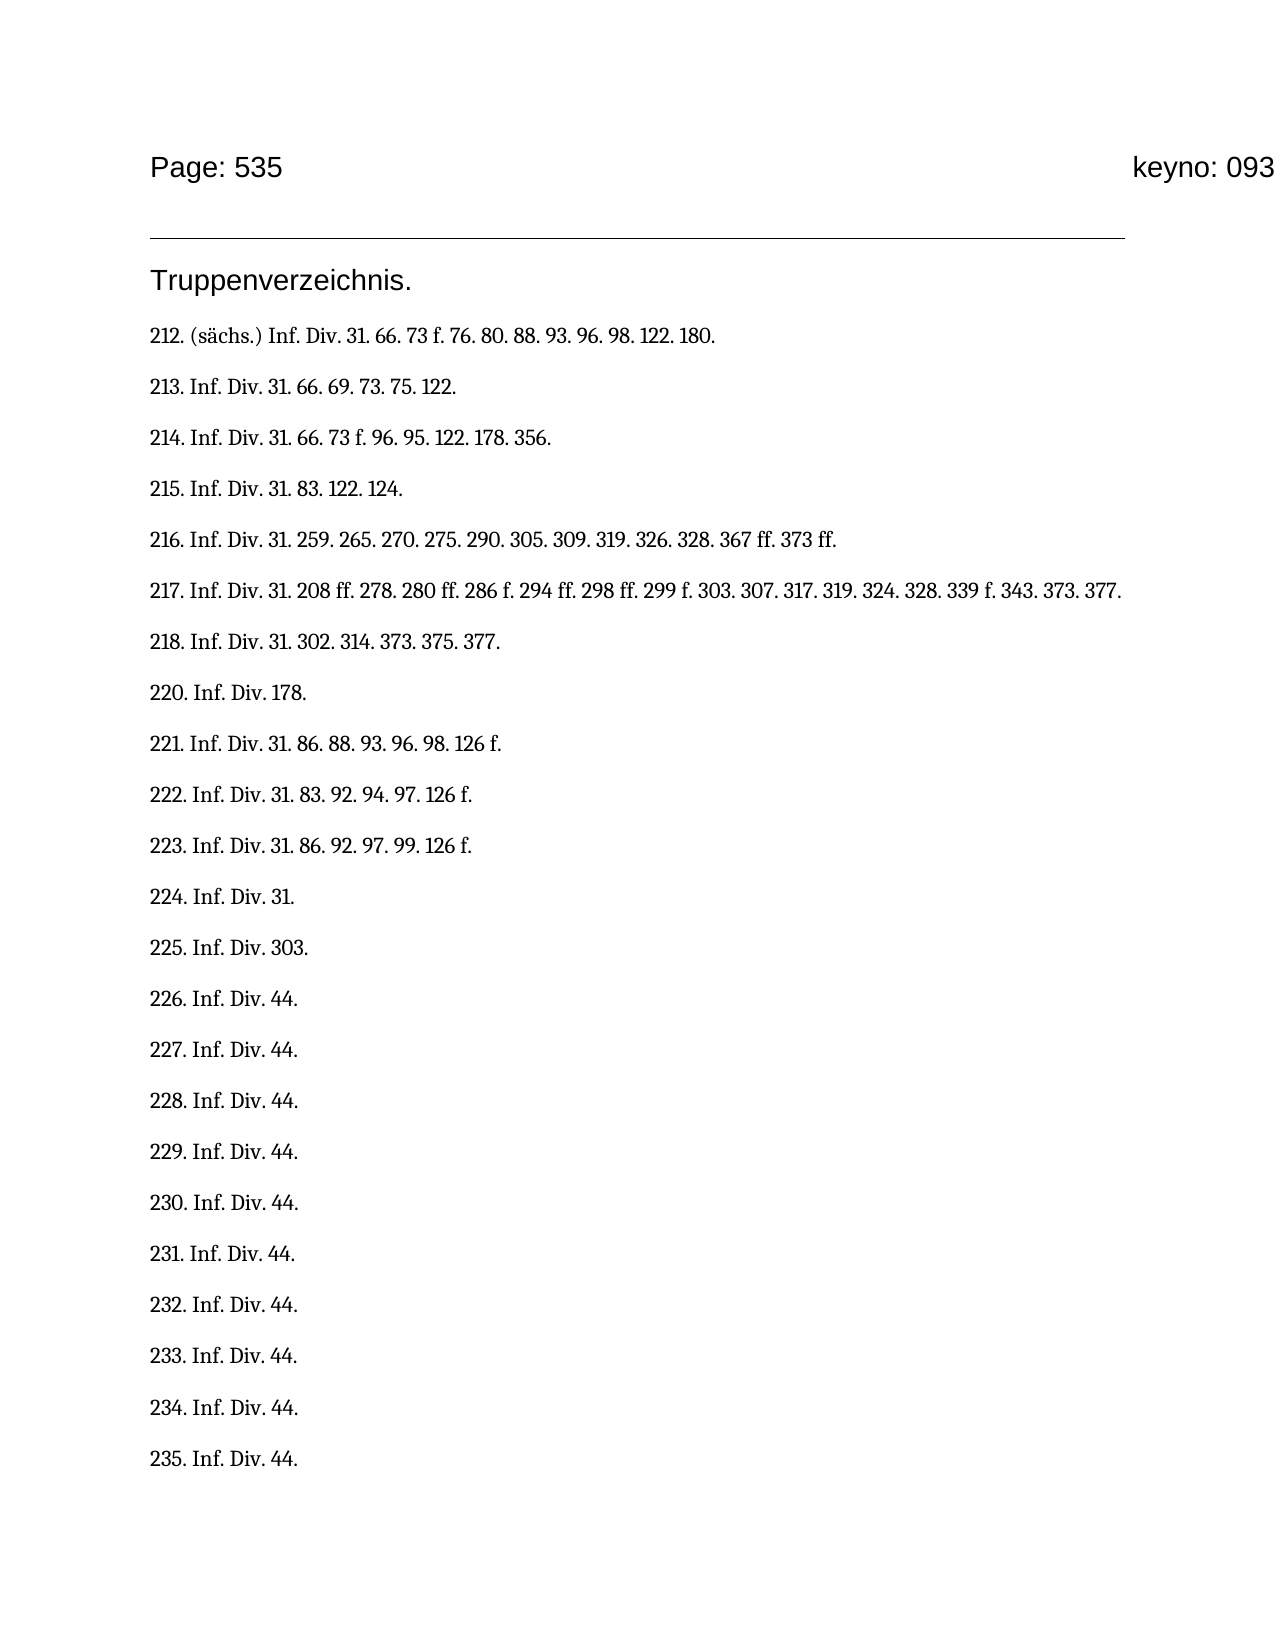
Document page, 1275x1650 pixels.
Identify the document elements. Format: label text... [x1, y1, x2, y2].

text 222. Inf. Div. 31. 83. 92. 94. 97. 126 f. [150, 782, 1125, 808]
text 218. Inf. Div. 31. 302. 314. 373. 375. 377. [150, 629, 1125, 655]
text 229. Inf. Div. 44. [150, 1139, 1125, 1165]
text 220. Inf. Div. 178. [150, 680, 1125, 706]
text 214. Inf. Div. 31. 66. 73 f. 96. 95. 122. 178. 356. [150, 424, 1125, 451]
text Truppenverzeichnis. [150, 263, 1125, 297]
text 223. Inf. Div. 31. 86. 92. 97. 99. 126 f. [150, 833, 1125, 859]
text 224. Inf. Div. 31. [150, 884, 1125, 910]
text 226. Inf. Div. 44. [150, 986, 1125, 1012]
text 231. Inf. Div. 44. [150, 1241, 1125, 1267]
text 230. Inf. Div. 44. [150, 1190, 1125, 1216]
text 228. Inf. Div. 44. [150, 1088, 1125, 1114]
text 233. Inf. Div. 44. [150, 1343, 1125, 1369]
text 227. Inf. Div. 44. [150, 1037, 1125, 1063]
text 212. (sächs.) Inf. Div. 31. 66. 73 f. 76. 80. 88. 93. 96. 98. 122. 180. [150, 322, 1125, 349]
text 234. Inf. Div. 44. [150, 1394, 1125, 1421]
text Page: 535 keyno: 093 [150, 150, 1125, 183]
text 235. Inf. Div. 44. [150, 1445, 1125, 1472]
text 213. Inf. Div. 31. 66. 69. 73. 75. 122. [150, 373, 1125, 400]
text 221. Inf. Div. 31. 86. 88. 93. 96. 98. 126 f. [150, 731, 1125, 757]
text 232. Inf. Div. 44. [150, 1292, 1125, 1318]
text 225. Inf. Div. 303. [150, 935, 1125, 961]
text 215. Inf. Div. 31. 83. 122. 124. [150, 476, 1125, 502]
text 217. Inf. Div. 31. 208 ff. 278. 280 ff. 286 f. 294 ff. 298 ff. 299 f. 303. 307. 317. 319. 324. 328. 339 f. 343. 373. 377. [150, 578, 1125, 604]
text 216. Inf. Div. 31. 259. 265. 270. 275. 290. 305. 309. 319. 326. 328. 367 ff. 373 ff. [150, 527, 1125, 553]
